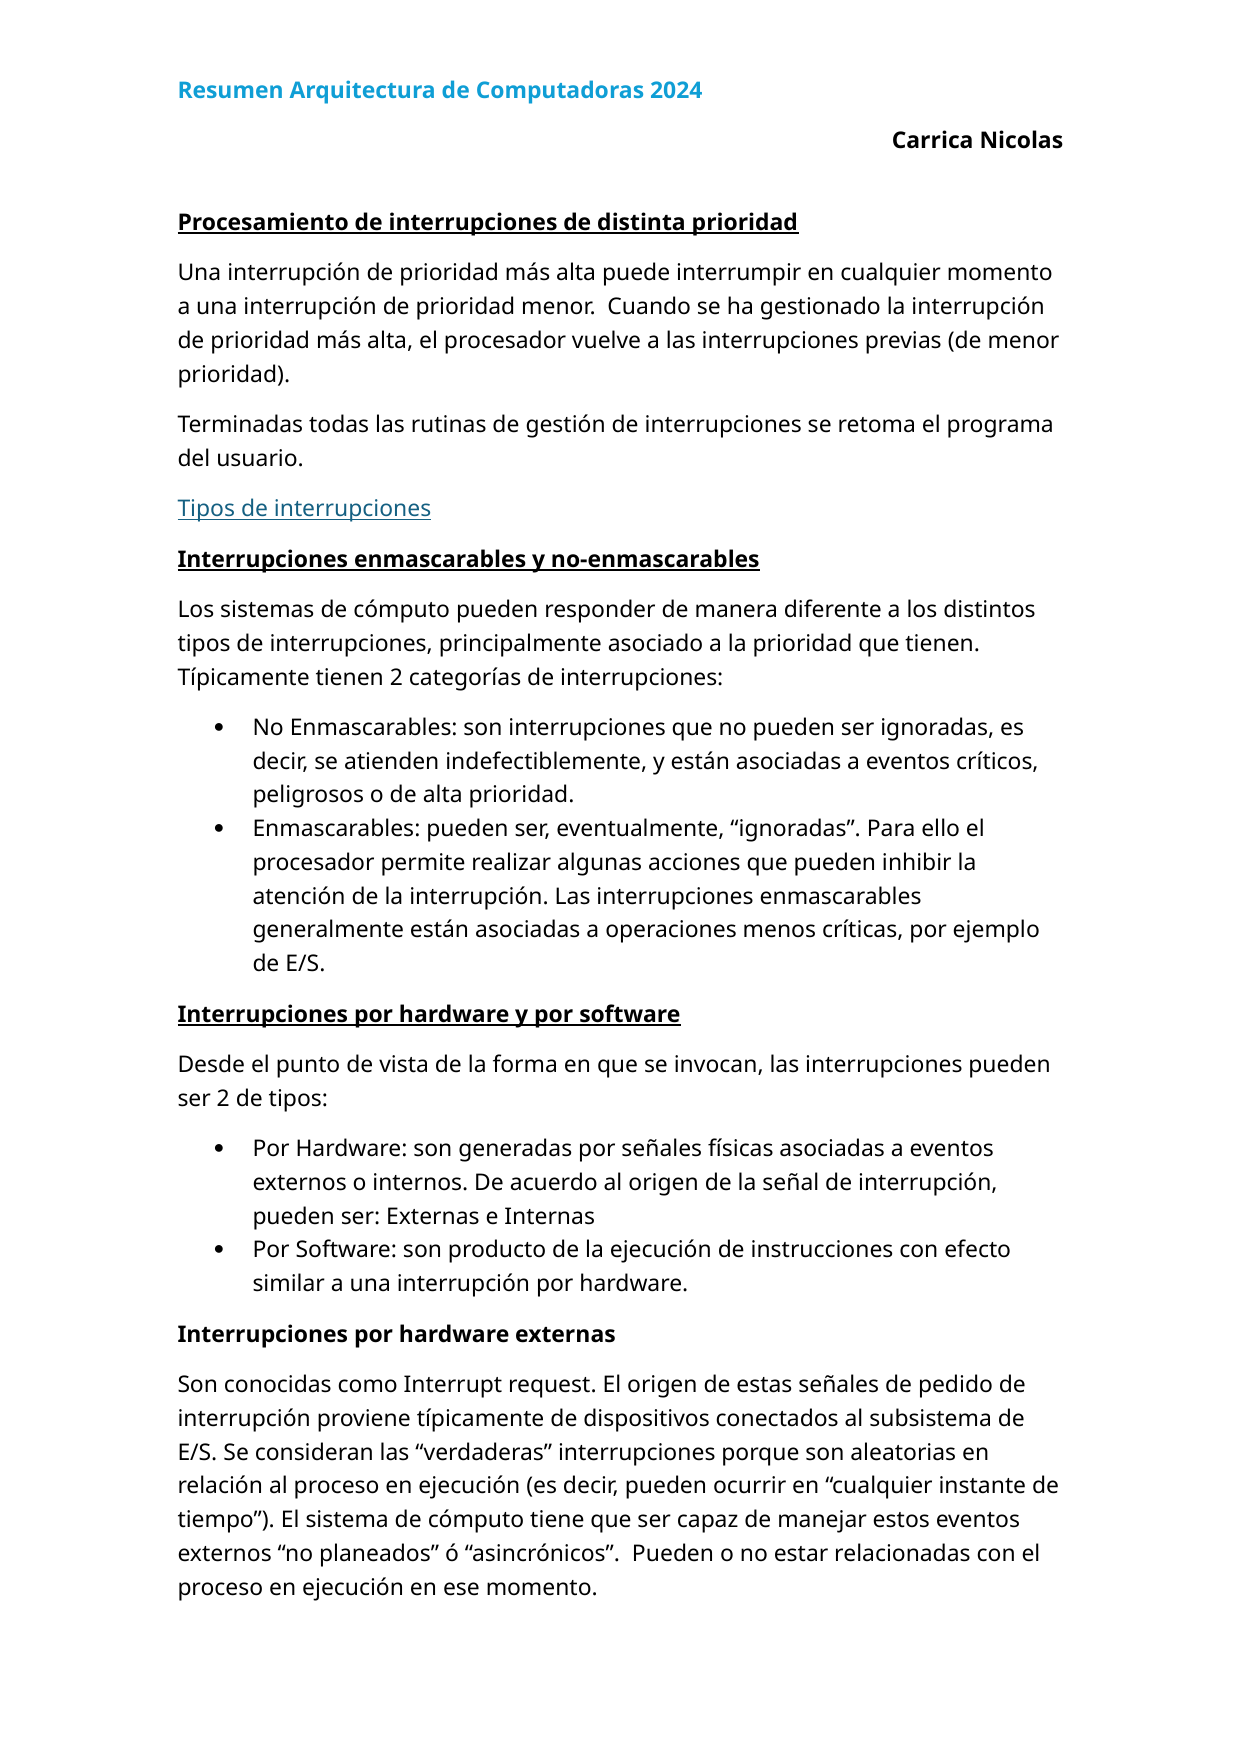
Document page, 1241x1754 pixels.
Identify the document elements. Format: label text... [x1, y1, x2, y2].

text Tipos de interrupciones [177, 492, 1063, 523]
text Los sistemas de cómputo pueden responder de manera diferente a los distintos tipos de interrupciones, principalmente asociado a la prioridad que tienen. Típicamente tienen 2 categorías de interrupciones: [177, 593, 1063, 692]
list Enmascarables: pueden ser, eventualmente, “ignoradas”. Para ello el procesador permite realizar algunas acciones que pueden inhibir la atención de la interrupción. Las interrupciones enmascarables generalmente están asociadas a operaciones menos críticas, por ejemplo de E/S. [215, 812, 1063, 978]
text Interrupciones enmascarables y no-enmascarables [177, 542, 1063, 574]
text Son conocidas como Interrupt request. El origen de estas señales de pedido de interrupción proviene típicamente de dispositivos conectados al subsistema de E/S. Se consideran las “verdaderas” interrupciones porque son aleatorias en relación al proceso en ejecución (es decir, pueden ocurrir en “cualquier instante de tiempo”). El sistema de cómputo tiene que ser capaz de manejar estos eventos externos “no planeados” ó “asincrónicos”. Pueden o no estar relacionadas con el proceso en ejecución en ese momento. [177, 1368, 1063, 1602]
list No Enmascarables: son interrupciones que no pueden ser ignoradas, es decir, se atienden indefectiblemente, y están asociadas a eventos críticos, peligrosos o de alta prioridad. [215, 711, 1063, 809]
text Desde el punto de vista de la forma en que se invocan, las interrupciones pueden ser 2 de tipos: [177, 1048, 1063, 1113]
text Una interrupción de prioridad más alta puede interrumpir en cualquier momento a una interrupción de prioridad menor. Cuando se ha gestionado la interrupción de prioridad más alta, el procesador vuelve a las interrupciones previas (de menor prioridad). [177, 256, 1063, 389]
text Procesamiento de interrupciones de distinta prioridad [177, 206, 1063, 237]
list Por Software: son producto de la ejecución de instrucciones con efecto similar a una interrupción por hardware. [215, 1233, 1063, 1298]
text Interrupciones por hardware externas [177, 1317, 1063, 1349]
text Interrupciones por hardware y por software [177, 997, 1063, 1029]
text Terminadas todas las rutinas de gestión de interrupciones se retoma el programa del usuario. [177, 408, 1063, 473]
list Por Hardware: son generadas por señales físicas asociadas a eventos externos o internos. De acuerdo al origen de la señal de interrupción, pueden ser: Externas e Internas [215, 1132, 1063, 1231]
